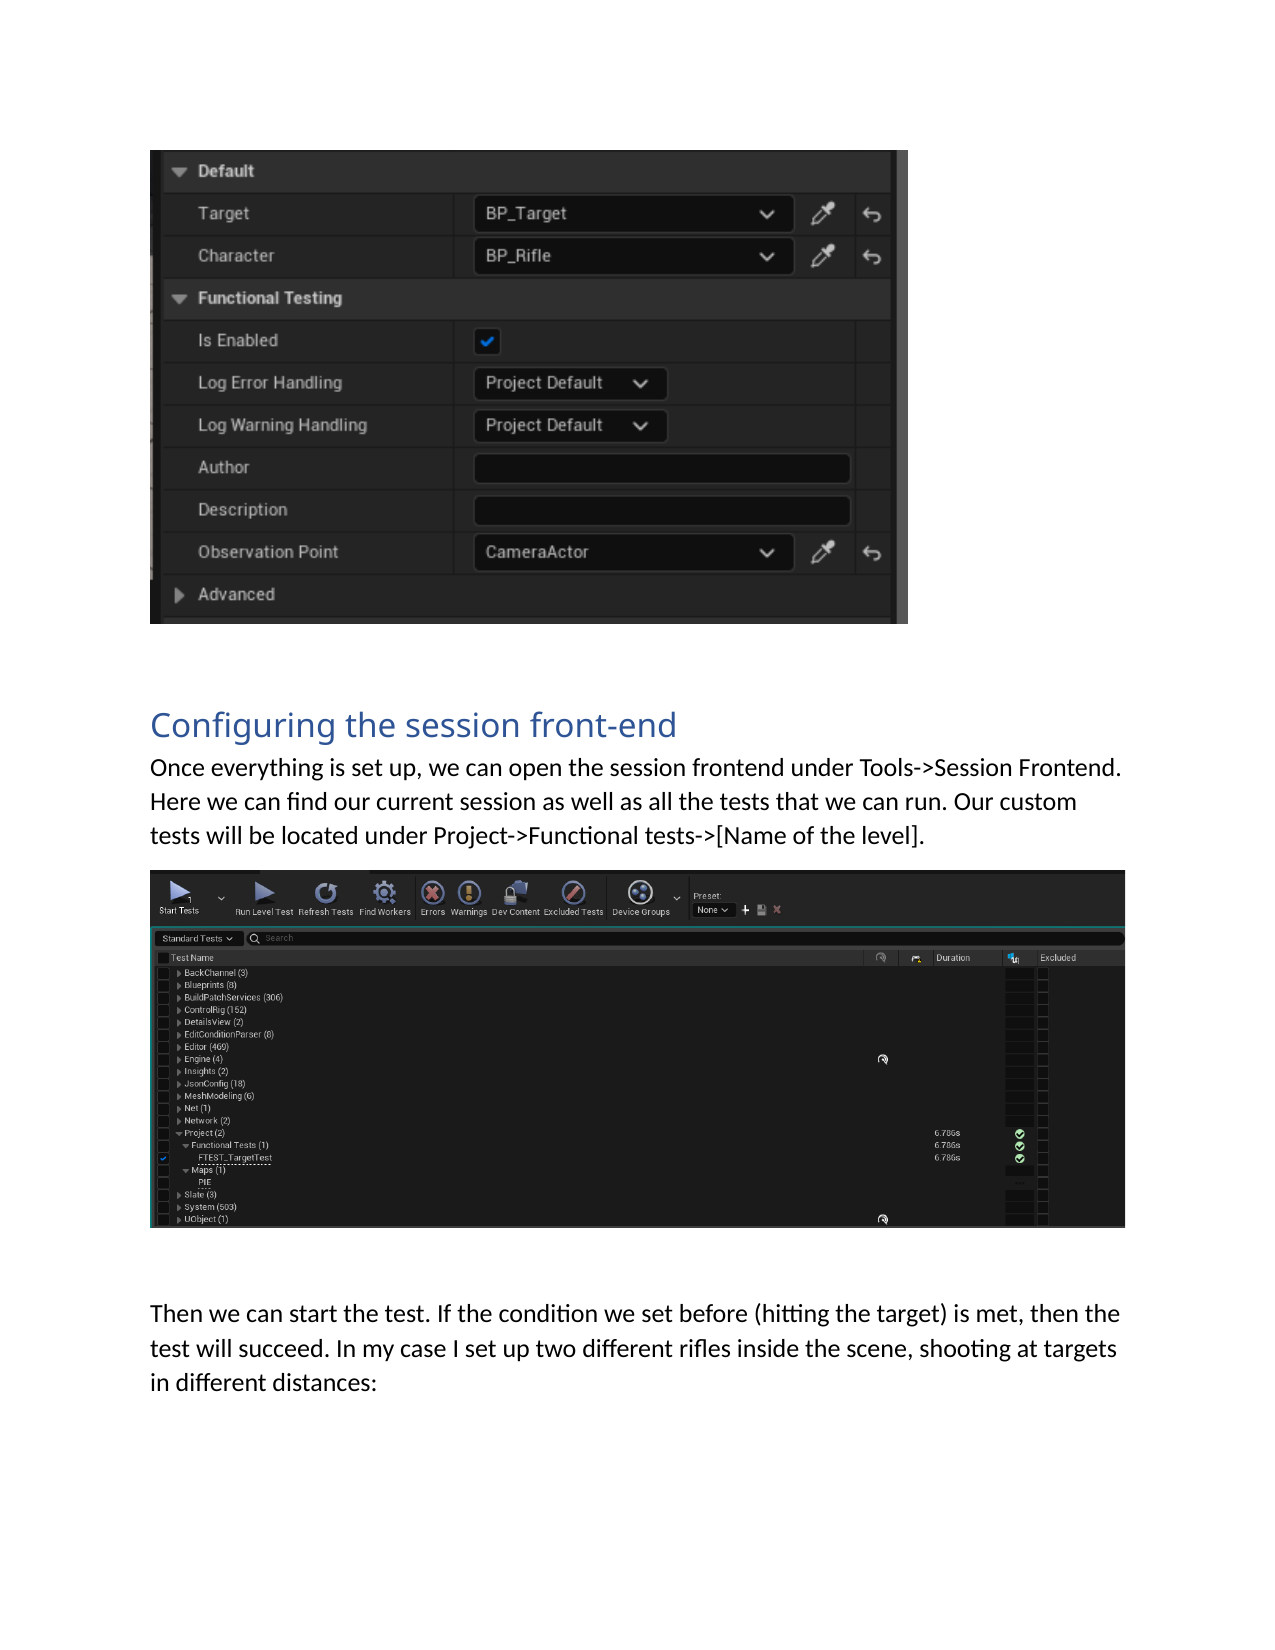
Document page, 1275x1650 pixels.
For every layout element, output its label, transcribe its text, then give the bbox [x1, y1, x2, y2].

picture [150, 870, 1125, 1228]
picture [150, 150, 908, 624]
text Once everything is set up, we can open the session frontend under Tools->Session Frontend. Here we can find our current session as well as all the tests that we can run. Our custom tests will be located under Project->Functional tests->[Name of the level]. [150, 751, 1125, 851]
text Then we can start the test. If the condition we set before (hitting the target) is met, then the test will succeed. In my case I set up two different rifles inside the scene, shooting at targets in different distances: [150, 1297, 1125, 1398]
subtitle Configuring the session front-end [150, 702, 1125, 747]
